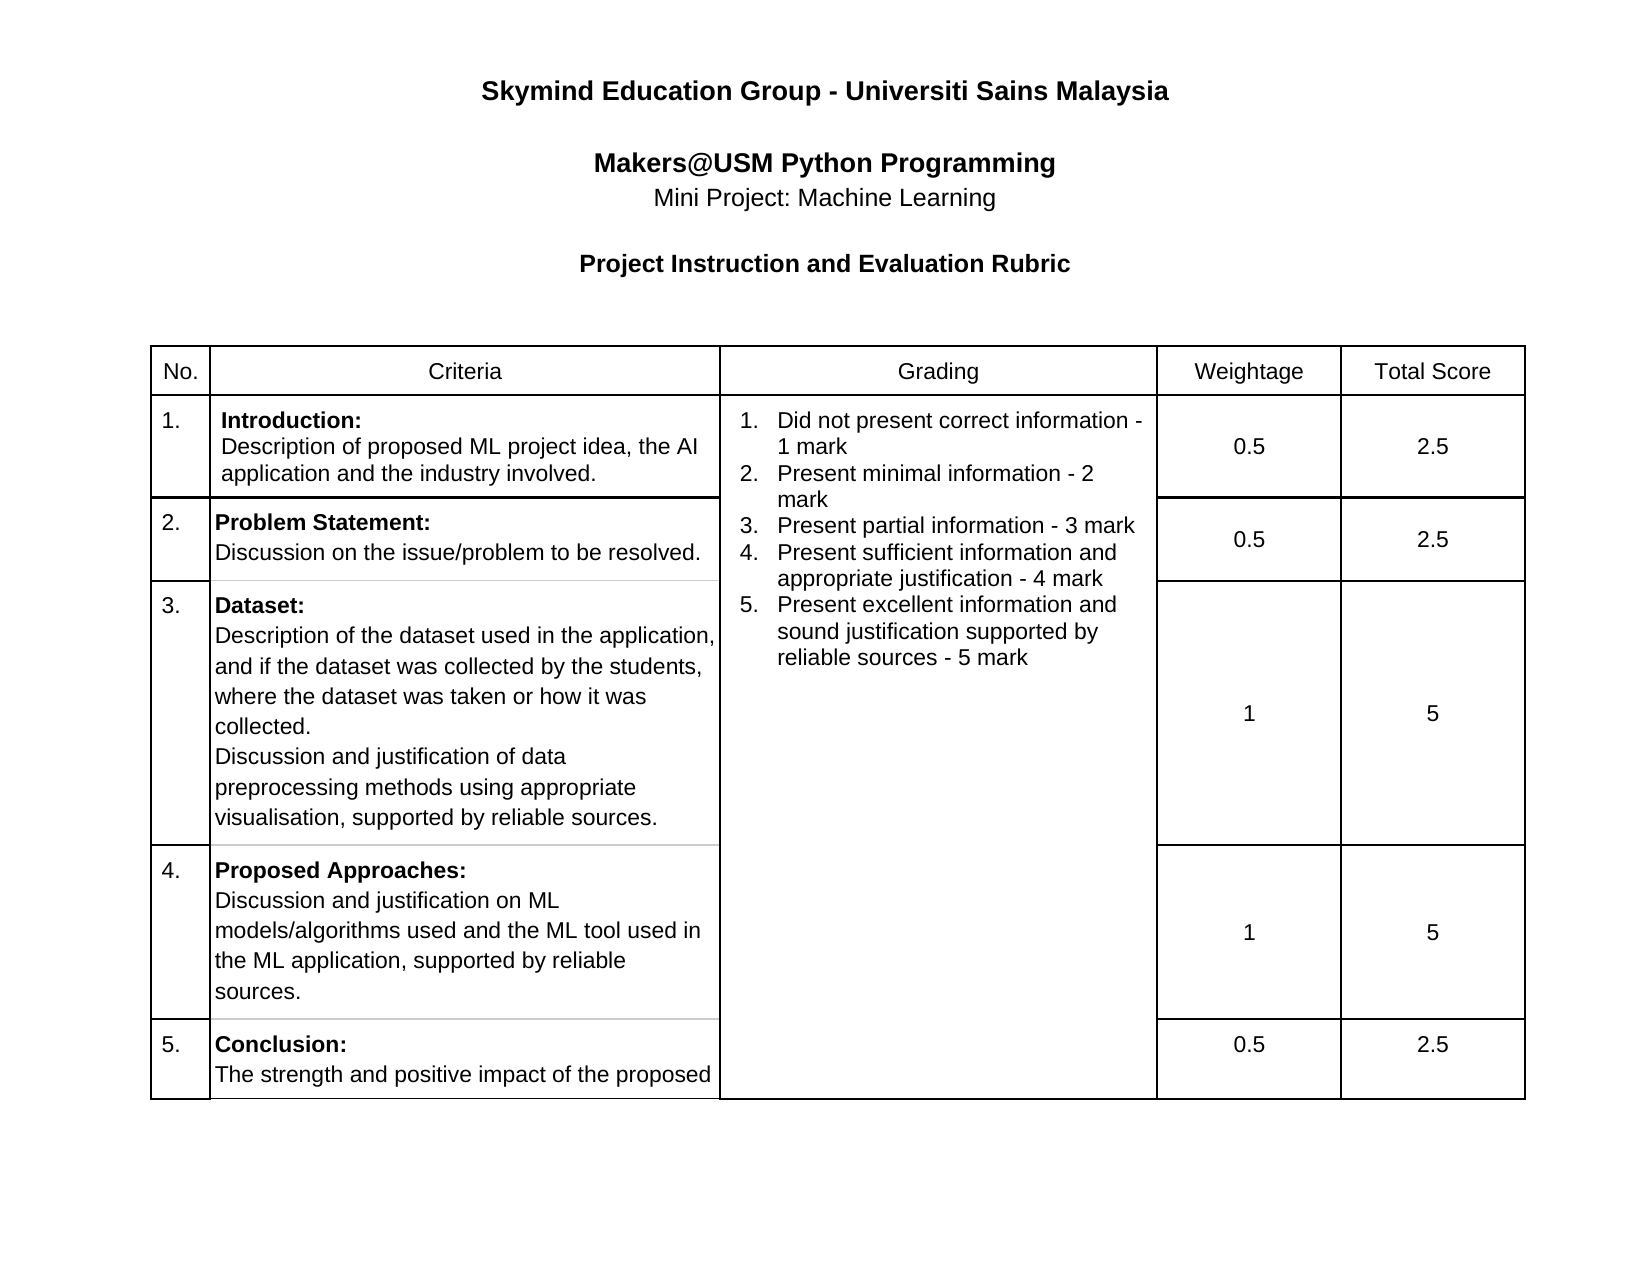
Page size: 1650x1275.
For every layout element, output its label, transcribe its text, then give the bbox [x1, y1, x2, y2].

table_cell 1 [1158, 846, 1340, 1018]
table_cell 2.5 [1342, 396, 1524, 496]
table_cell 3. [152, 582, 209, 844]
table_cell 1. [152, 396, 209, 496]
table_cell Proposed Approaches: Discussion and justification on ML models/algorithms used and the ML tool used in the ML application, supported by reliable sources. [211, 846, 719, 1018]
table_cell 4. [152, 846, 209, 1018]
table_header Total Score [1342, 347, 1524, 394]
table_cell 0.5 [1158, 1020, 1340, 1098]
table_cell Introduction: Description of proposed ML project idea, the AI application and the industry involved. [211, 396, 719, 496]
table_header No. [152, 347, 209, 394]
table_header Grading [721, 347, 1156, 394]
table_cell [211, 1020, 719, 1098]
table_cell 5 [1342, 846, 1524, 1018]
table_header Criteria [211, 347, 719, 394]
table_header Weightage [1158, 347, 1340, 394]
table_cell 2. [152, 499, 209, 580]
table_cell 2.5 [1342, 1020, 1524, 1098]
table_cell 1 [1158, 582, 1340, 844]
table_cell 5. [152, 1020, 209, 1098]
table_cell Problem Statement: Discussion on the issue/problem to be resolved. [211, 499, 719, 580]
table_cell 5 [1342, 582, 1524, 844]
table_cell 0.5 [1158, 499, 1340, 580]
table_cell 2.5 [1342, 499, 1524, 580]
table_cell Dataset: Description of the dataset used in the application, and if the dataset was collected by the students, where the dataset was taken or how it was collected. Discussion and justification of data preprocessing methods using appropriate visualisation, supported by reliable sources. [211, 581, 719, 844]
table_cell Did not present correct information - 1 mark Present minimal information - 2 mark Present partial information - 3 mark Present sufficient information and appropriate justification - 4 mark Present excellent information and sound justification supported by reliable sources - 5 mark [721, 396, 1156, 1098]
table_cell 0.5 [1158, 396, 1340, 496]
